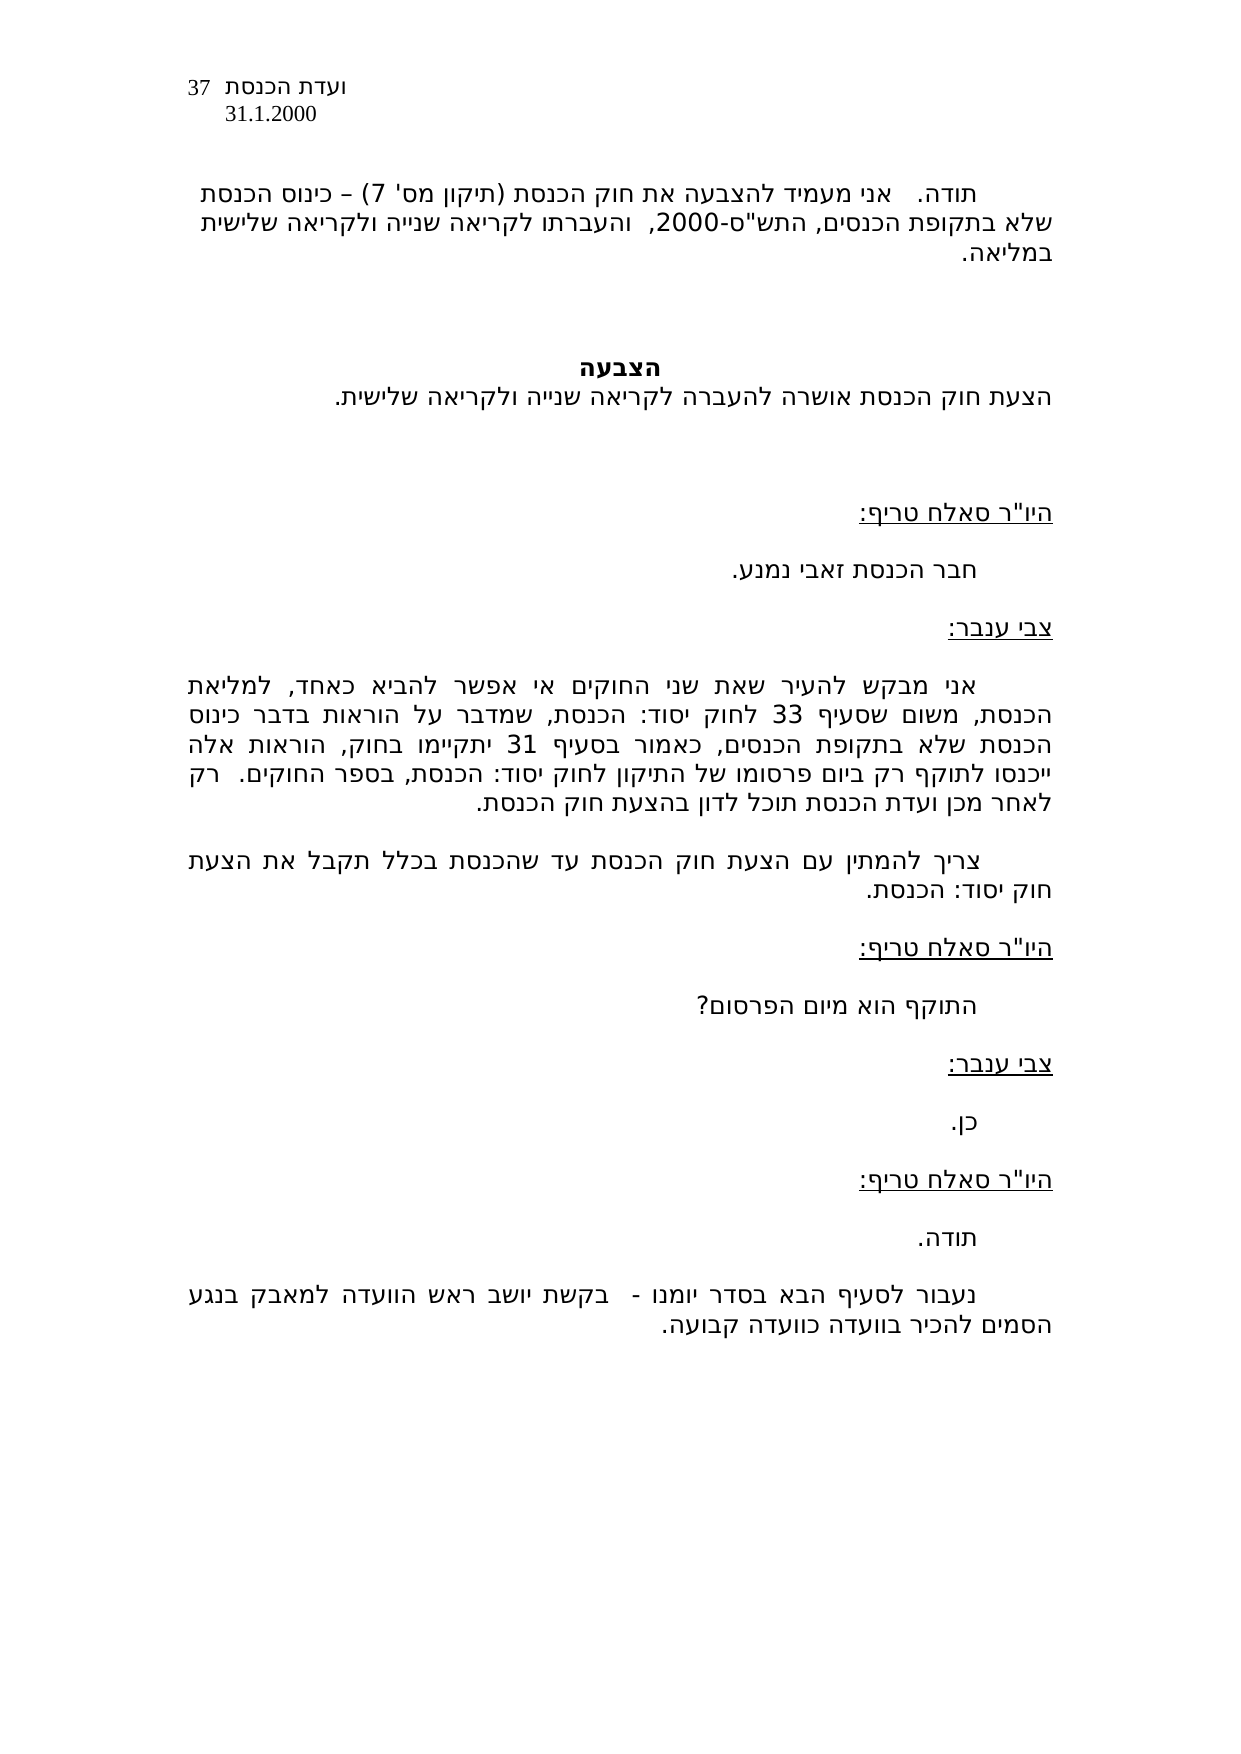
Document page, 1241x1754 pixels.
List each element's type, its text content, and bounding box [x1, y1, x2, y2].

text אני מבקש להעיר שאת שני החוקים אי אפשר להביא כאחד, למליאת הכנסת, משום שסעיף 33 לחוק יסוד: הכנסת, שמדבר על הוראות בדבר כינוס הכנסת שלא בתקופת הכנסים, כאמור בסעיף 31 יתקיימו בחוק, הוראות אלה ייכנסו לתוקף רק ביום פרסומו של התיקון לחוק יסוד: הכנסת, בספר החוקים. רק לאחר מכן ועדת הכנסת תוכל לדון בהצעת חוק הכנסת. [187, 671, 1053, 817]
text נעבור לסעיף הבא בסדר יומנו - בקשת יושב ראש הוועדה למאבק בנגע הסמים להכיר בוועדה כוועדה קבועה. [187, 1281, 1053, 1339]
text היו"ר סאלח טריף: [187, 498, 1053, 527]
text חבר הכנסת זאבי נמנע. [187, 556, 1053, 585]
text צבי ענבר: [187, 1049, 1053, 1078]
text תודה. אני מעמיד להצבעה את חוק הכנסת (תיקון מס' 7) – כינוס הכנסת שלא בתקופת הכנסים, התש"ס-2000, והעברתו לקריאה שנייה ולקריאה שלישית במליאה. [187, 179, 1053, 267]
text צבי ענבר: [187, 613, 1053, 643]
text כן. [187, 1107, 1053, 1136]
text התוקף הוא מיום הפרסום? [187, 991, 1053, 1020]
text הצעת חוק הכנסת אושרה להעברה לקריאה שנייה ולקריאה שלישית. [187, 382, 1053, 411]
text תודה. [187, 1223, 1053, 1252]
text צריך להמתין עם הצעת חוק הכנסת עד שהכנסת בכלל תקבל את הצעת חוק יסוד: הכנסת. [187, 846, 1053, 904]
subtitle הצבעה [187, 353, 1053, 382]
text היו"ר סאלח טריף: [187, 933, 1053, 962]
text היו"ר סאלח טריף: [187, 1165, 1053, 1194]
